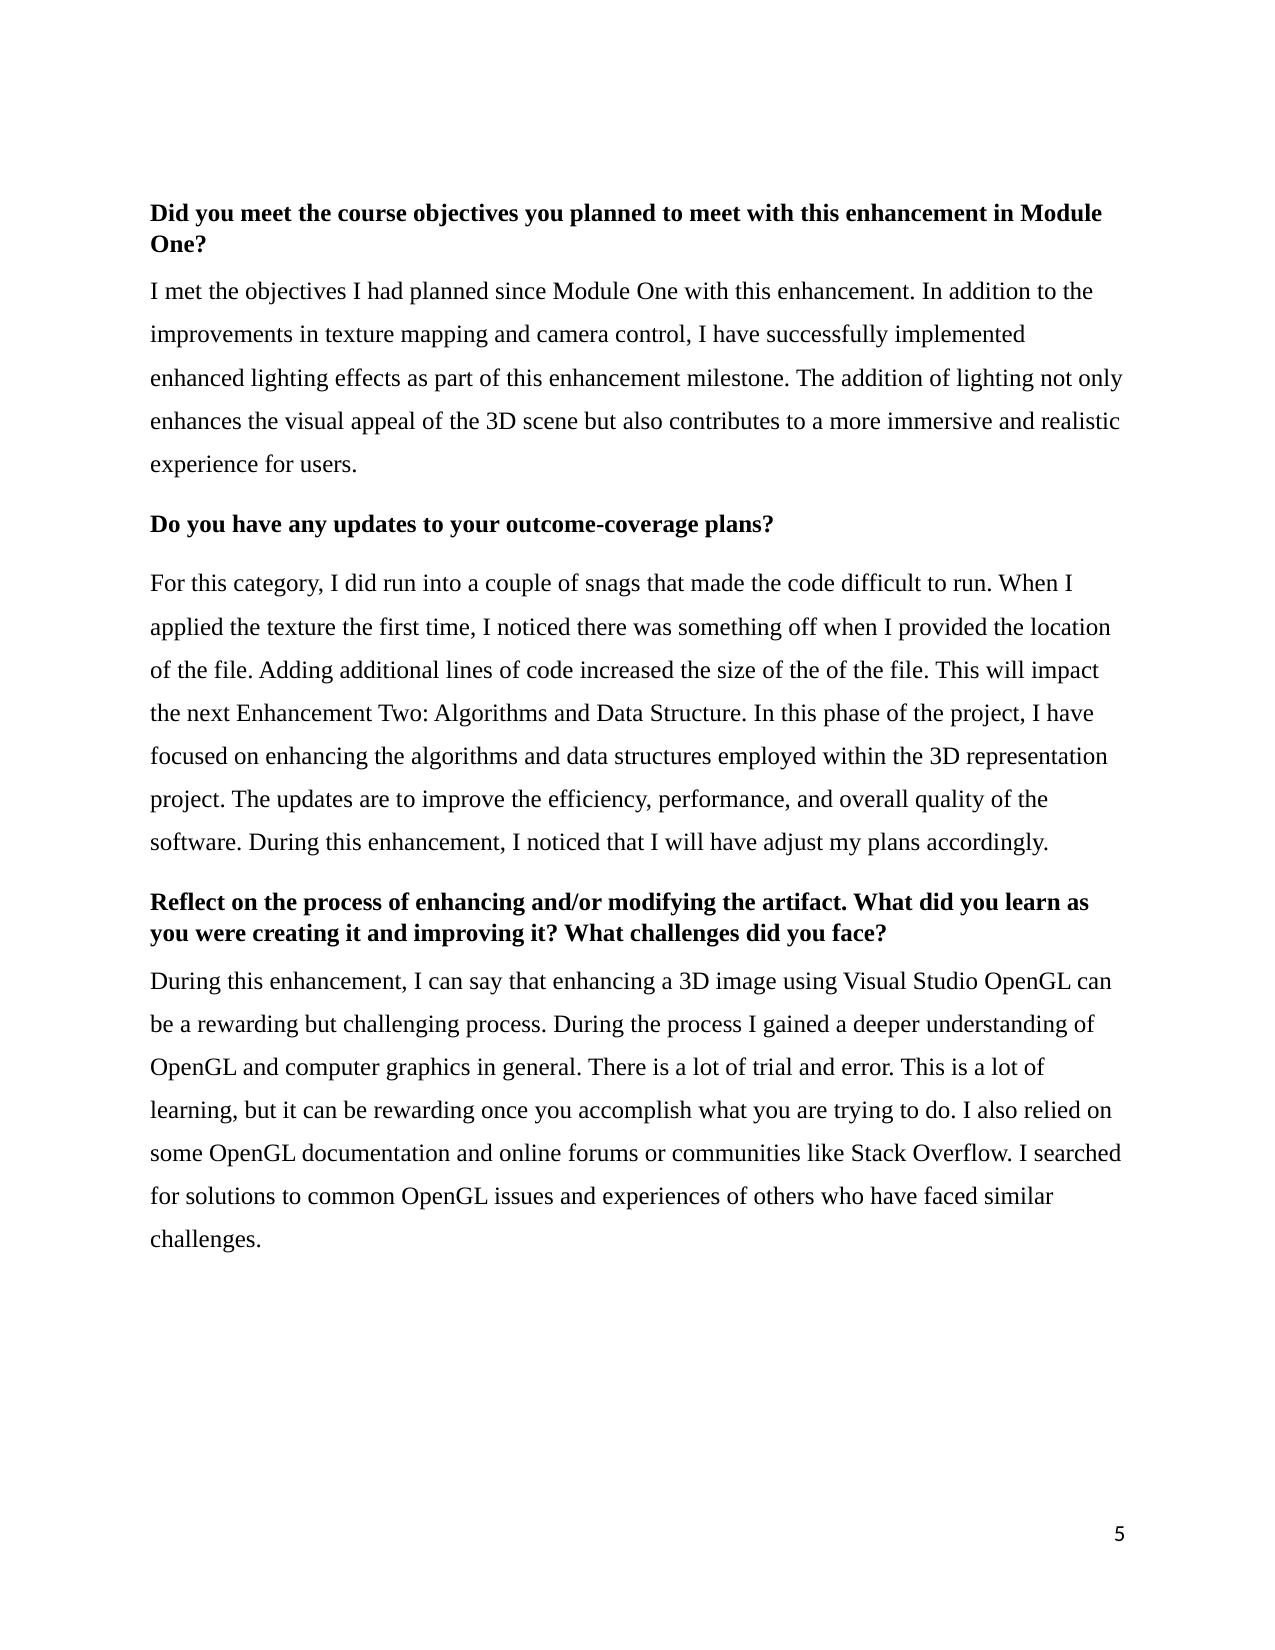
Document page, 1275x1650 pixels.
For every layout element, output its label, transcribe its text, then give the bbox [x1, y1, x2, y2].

text Did you meet the course objectives you planned to meet with this enhancement in Module One? [150, 198, 1125, 257]
text Reflect on the process of enhancing and/or modifying the artifact. What did you learn as you were creating it and improving it? What challenges did you face? [150, 887, 1125, 947]
text During this enhancement, I can say that enhancing a 3D image using Visual Studio OpenGL can be a rewarding but challenging process. During the process I gained a deeper understanding of OpenGL and computer graphics in general. There is a lot of trial and error. This is a lot of learning, but it can be rewarding once you accomplish what you are trying to do. I also relied on some OpenGL documentation and online forums or communities like Stack Overflow. I searched for solutions to common OpenGL issues and experiences of others who have faced similar challenges. [150, 966, 1125, 1253]
text For this category, I did run into a couple of snags that made the code difficult to run. When I applied the texture the first time, I noticed there was something off when I provided the location of the file. Adding additional lines of code increased the size of the of the file. This will impact the next Enhancement Two: Algorithms and Data Structure. In this phase of the project, I have focused on enhancing the algorithms and data structures employed within the 3D representation project. The updates are to improve the efficiency, performance, and overall quality of the software. During this enhancement, I noticed that I will have adjust my plans accordingly. [150, 568, 1125, 856]
text I met the objectives I had planned since Module One with this enhancement. In addition to the improvements in texture mapping and camera control, I have successfully implemented enhanced lighting effects as part of this enhancement milestone. The addition of lighting not only enhances the visual appeal of the 3D scene but also contributes to a more immersive and realistic experience for users. [150, 276, 1125, 478]
text Do you have any updates to your outcome-coverage plans? [150, 509, 1125, 537]
